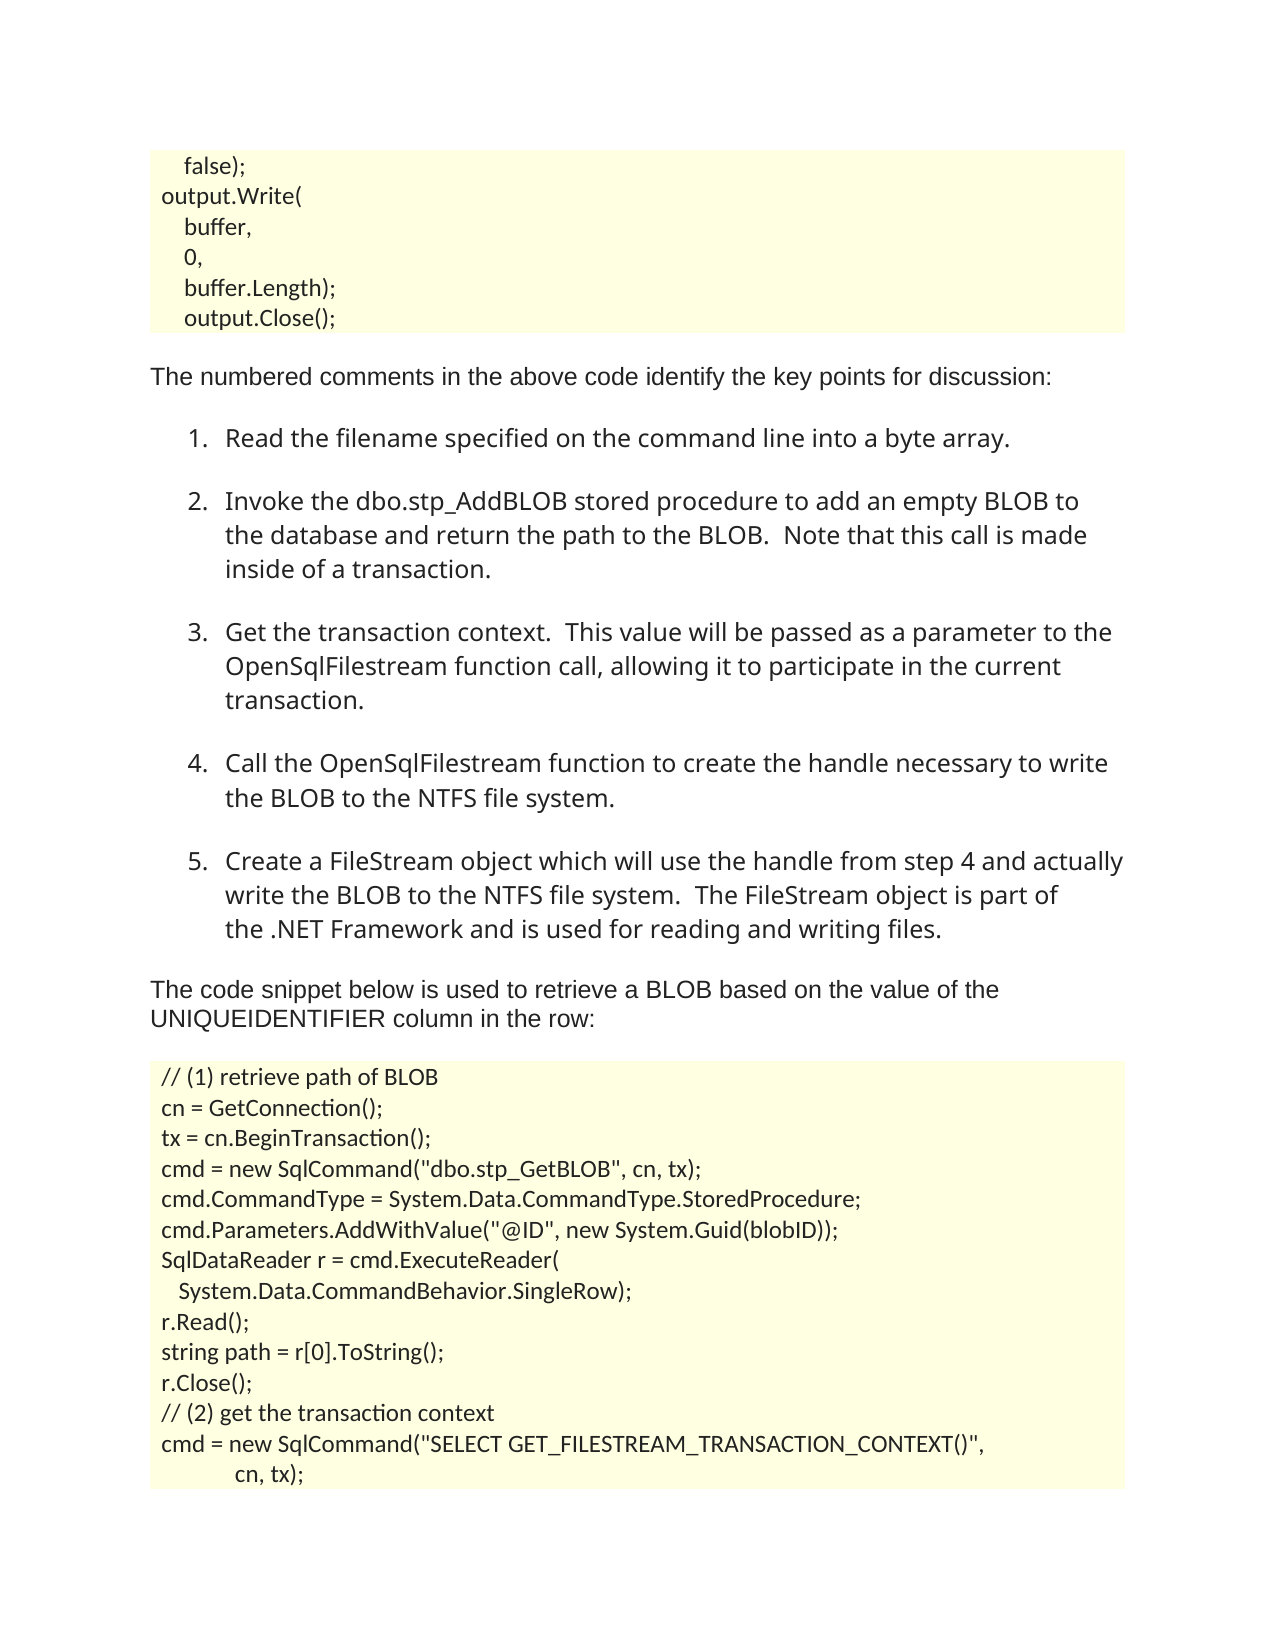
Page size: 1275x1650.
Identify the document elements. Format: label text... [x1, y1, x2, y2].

list Invoke the dbo.stp_AddBLOB stored procedure to add an empty BLOB to the database and return the path to the BLOB. Note that this call is made inside of a transaction. [187, 483, 1125, 586]
list Create a FileStream object which will use the handle from step 4 and actually write the BLOB to the NTFS file system. The FileStream object is part of the .NET Framework and is used for reading and writing files. [187, 843, 1125, 946]
list Call the OpenSqlFilestream function to create the handle necessary to write the BLOB to the NTFS file system. [187, 746, 1125, 814]
text buffer.Length); [150, 272, 1125, 303]
text SqlDataReader r = cmd.ExecuteReader( [150, 1244, 1125, 1275]
text cn = GetConnection(); [150, 1092, 1125, 1122]
text The numbered comments in the above code identify the key points for discussion: [150, 362, 1125, 391]
text tx = cn.BeginTransaction(); [150, 1122, 1125, 1153]
text false); [150, 150, 1125, 181]
text output.Close(); [150, 303, 1125, 333]
text cmd = new SqlCommand("SELECT GET_FILESTREAM_TRANSACTION_CONTEXT()", [150, 1428, 1125, 1458]
text r.Close(); [150, 1367, 1125, 1397]
text cn, tx); [150, 1458, 1125, 1489]
text output.Write( [150, 181, 1125, 211]
text cmd = new SqlCommand("dbo.stp_GetBLOB", cn, tx); [150, 1153, 1125, 1183]
list Get the transaction context. This value will be passed as a parameter to the OpenSqlFilestream function call, allowing it to participate in the current transaction. [187, 615, 1125, 717]
text // (1) retrieve path of BLOB [150, 1061, 1125, 1092]
text The code snippet below is used to retrieve a BLOB based on the value of the UNIQUEIDENTIFIER column in the row: [150, 975, 1125, 1032]
text // (2) get the transaction context [150, 1397, 1125, 1428]
text cmd.Parameters.AddWithValue("@ID", new System.Guid(blobID)); [150, 1214, 1125, 1244]
text System.Data.CommandBehavior.SingleRow); [150, 1275, 1125, 1306]
text 0, [150, 242, 1125, 272]
text r.Read(); [150, 1306, 1125, 1336]
text cmd.CommandType = System.Data.CommandType.StoredProcedure; [150, 1183, 1125, 1214]
text string path = r[0].ToString(); [150, 1336, 1125, 1367]
list Read the filename specified on the command line into a byte array. [187, 420, 1125, 454]
text buffer, [150, 211, 1125, 242]
